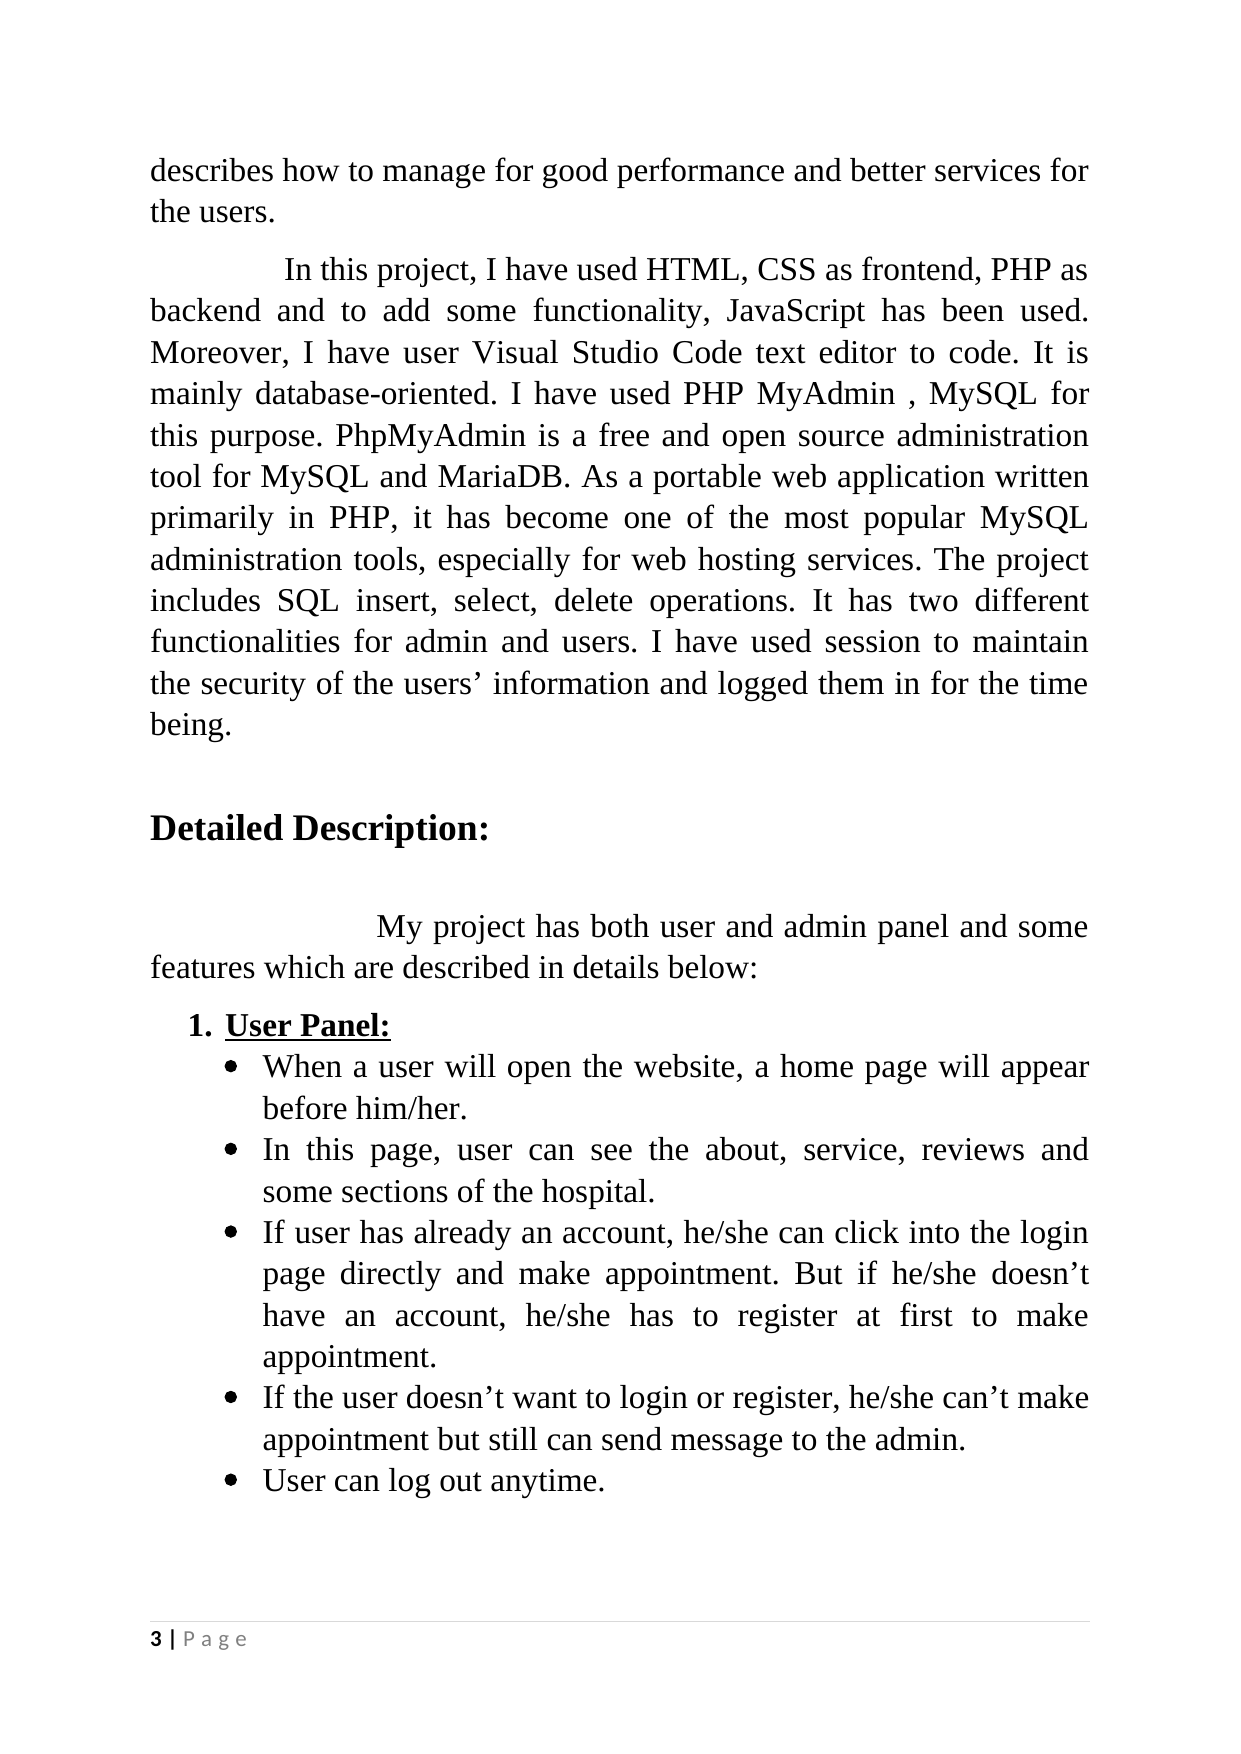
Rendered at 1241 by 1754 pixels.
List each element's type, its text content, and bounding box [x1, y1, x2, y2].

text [150, 150, 1090, 230]
list In this page, user can see the about, service, reviews and some sections of the hospital. [225, 1129, 1090, 1209]
list User Panel: [187, 1005, 1090, 1044]
list When a user will open the website, a home page will appear before him/her. [225, 1047, 1090, 1126]
list User can log out anytime. [225, 1460, 1090, 1499]
text In this project, I have used HTML, CSS as frontend, PHP as backend and to add some functionality, JavaScript has been used. Moreover, I have user Visual Studio Code text editor to code. It is mainly database-oriented. I have used PHP MyAdmin , MySQL for this purpose. PhpMyAdmin is a free and open source administration tool for MySQL and MariaDB. As a portable web application written primarily in PHP, it has become one of the most popular MySQL administration tools, especially for web hosting services. The project includes SQL insert, select, delete operations. It has two different functionalities for admin and users. I have used session to maintain the security of the users’ information and logged them in for the time being. [150, 249, 1090, 743]
text My project has both user and admin panel and some features which are described in details below: [150, 906, 1090, 986]
list If user has already an account, he/she can click into the login page directly and make appointment. But if he/she doesn’t have an account, he/she has to register at first to make appointment. [225, 1212, 1090, 1374]
text Detailed Description: [150, 805, 1090, 848]
list If the user doesn’t want to login or register, he/she can’t make appointment but still can send message to the admin. [225, 1378, 1090, 1457]
